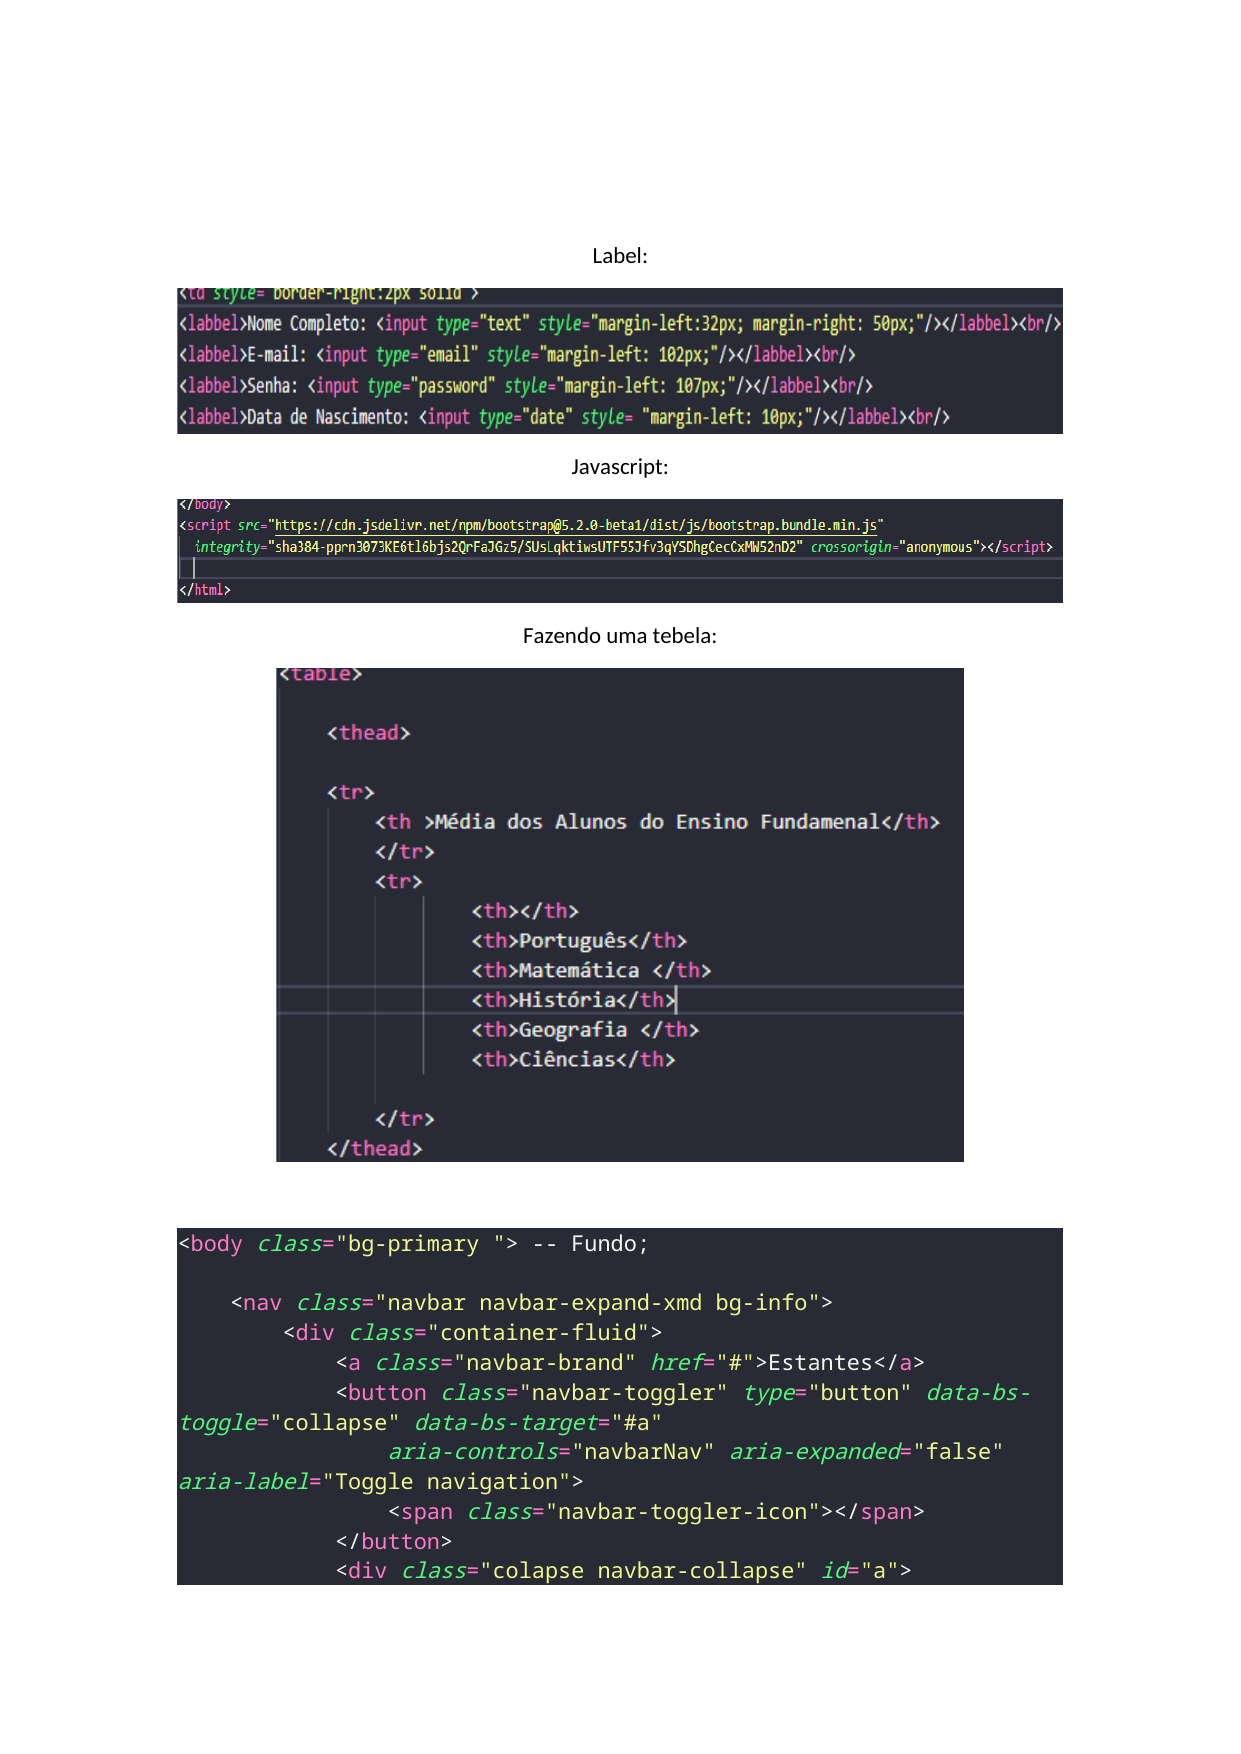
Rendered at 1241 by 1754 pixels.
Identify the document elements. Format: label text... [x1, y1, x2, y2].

text <div class="colapse navbar-collapse" id="a"> [177, 1555, 1063, 1585]
text <a class="navbar-brand" href="#">Estantes</a> [177, 1347, 1063, 1377]
text <button class="navbar-toggler" type="button" data-bs-toggle="collapse" data-bs-target="#a" [177, 1377, 1063, 1436]
text Fazendo uma tebela: [177, 621, 1063, 649]
text <span class="navbar-toggler-icon"></span> [177, 1496, 1063, 1526]
picture [276, 668, 964, 1162]
text aria-controls="navbarNav" aria-expanded="false" aria-label="Toggle navigation"> [177, 1436, 1063, 1496]
text </button> [177, 1526, 1063, 1555]
text Label: [177, 241, 1063, 269]
text Javascript: [177, 452, 1063, 480]
text <nav class="navbar navbar-expand-xmd bg-info"> [177, 1287, 1063, 1317]
text <div class="container-fluid"> [177, 1317, 1063, 1347]
picture [177, 288, 1063, 434]
text <body class="bg-primary "> -- Fundo; [177, 1228, 1063, 1257]
picture [177, 499, 1063, 603]
